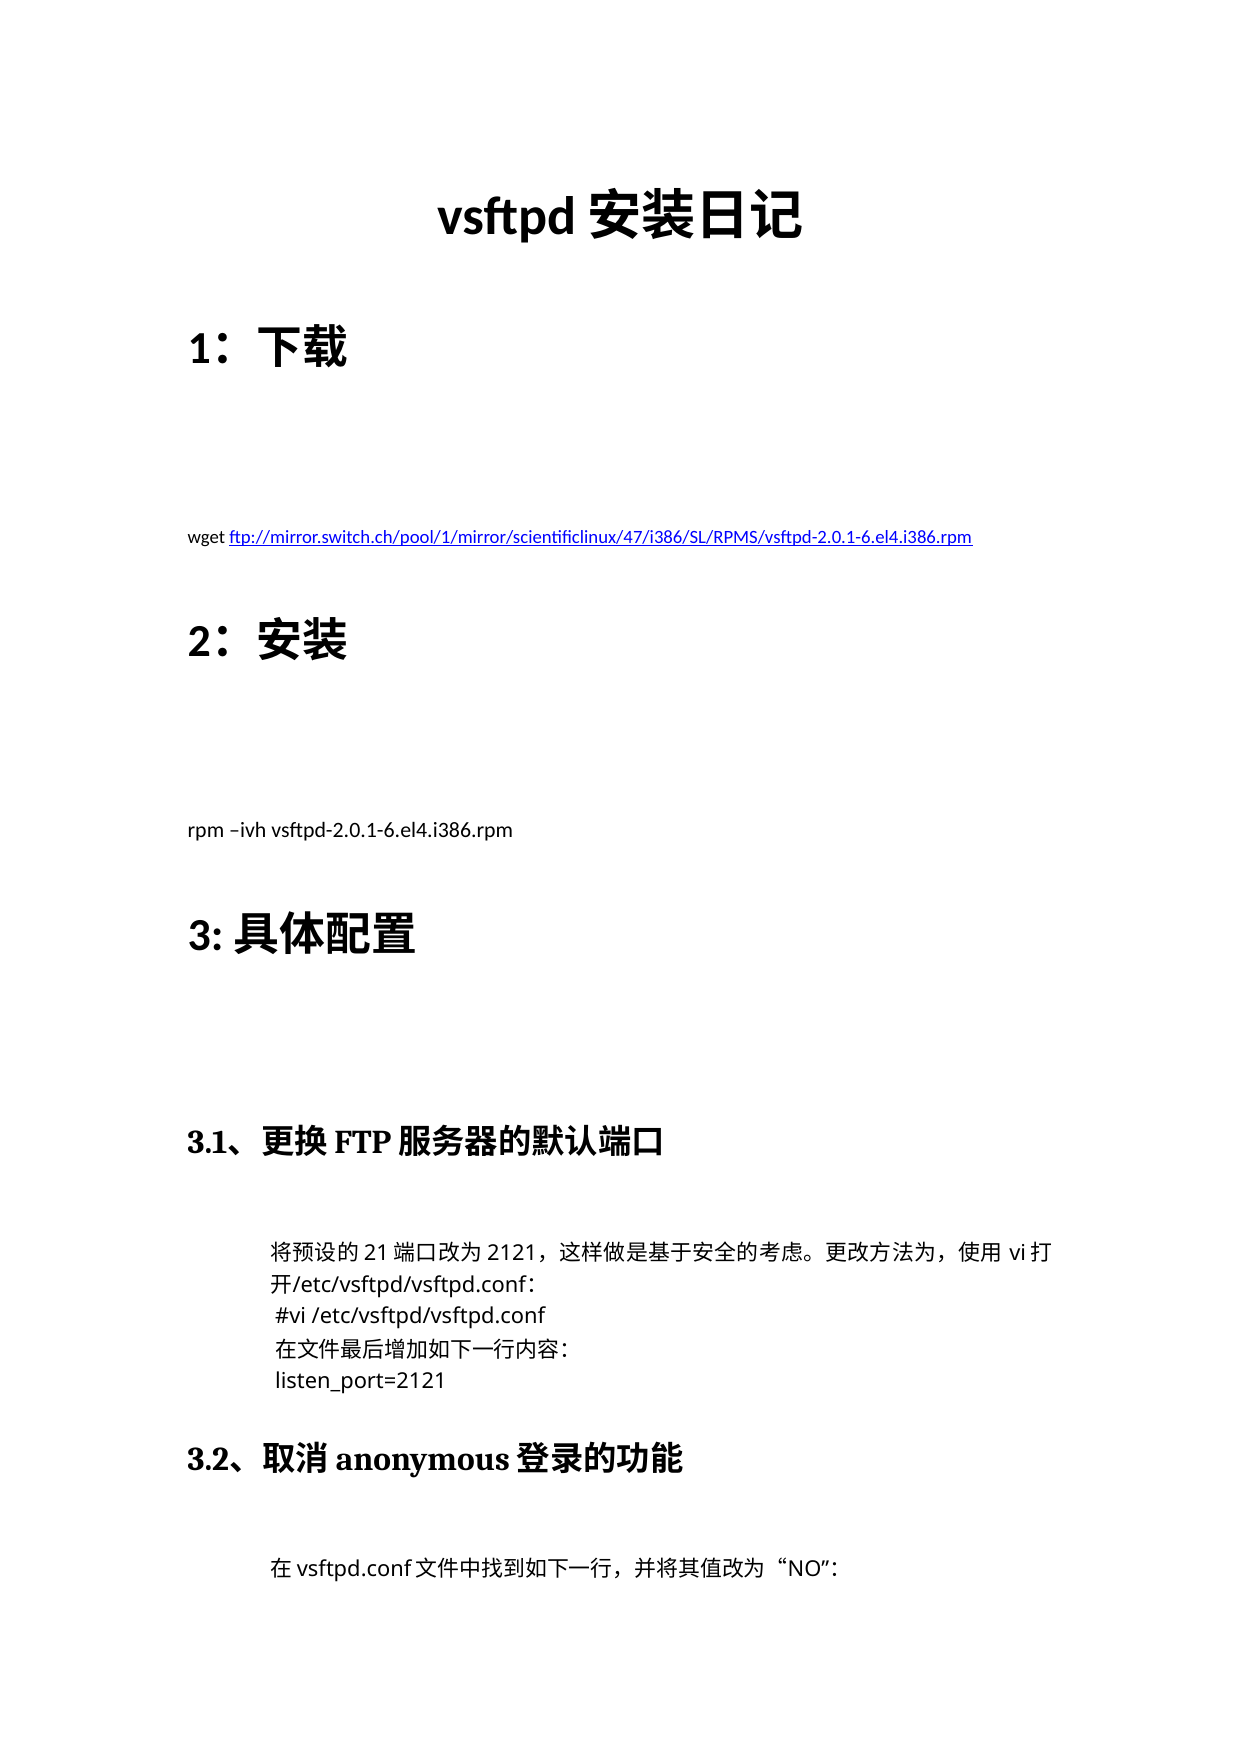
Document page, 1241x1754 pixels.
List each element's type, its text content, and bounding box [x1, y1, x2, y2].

subtitle 3.1、更换FTP服务器的默认端口 [187, 1107, 1053, 1172]
text #vi /etc/vsftpd/vsftpd.conf [187, 1299, 1053, 1332]
text wget ftp://mirror.switch.ch/pool/1/mirror/scientificlinux/47/i386/SL/RPMS/vsftpd-2.0.1-6.el4.i386.rpm [187, 520, 1053, 553]
text listen_port=2121 [187, 1364, 1053, 1397]
subtitle 1：下载 [187, 295, 1053, 392]
text 在文件最后增加如下一行内容： [187, 1332, 1053, 1364]
text vsftpd安装日记 [187, 162, 1053, 259]
subtitle 3: 具体配置 [187, 882, 1053, 979]
list 将预设的21端口改为2121，这样做是基于安全的考虑。更改方法为，使用vi打开/etc/vsftpd/vsftpd.conf： [270, 1234, 1053, 1299]
subtitle 3.2、取消anonymous登录的功能 [187, 1424, 1053, 1489]
subtitle 2：安装 [187, 588, 1053, 686]
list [270, 1551, 1053, 1583]
text rpm –ivh vsftpd-2.0.1-6.el4.i386.rpm [187, 814, 1053, 846]
